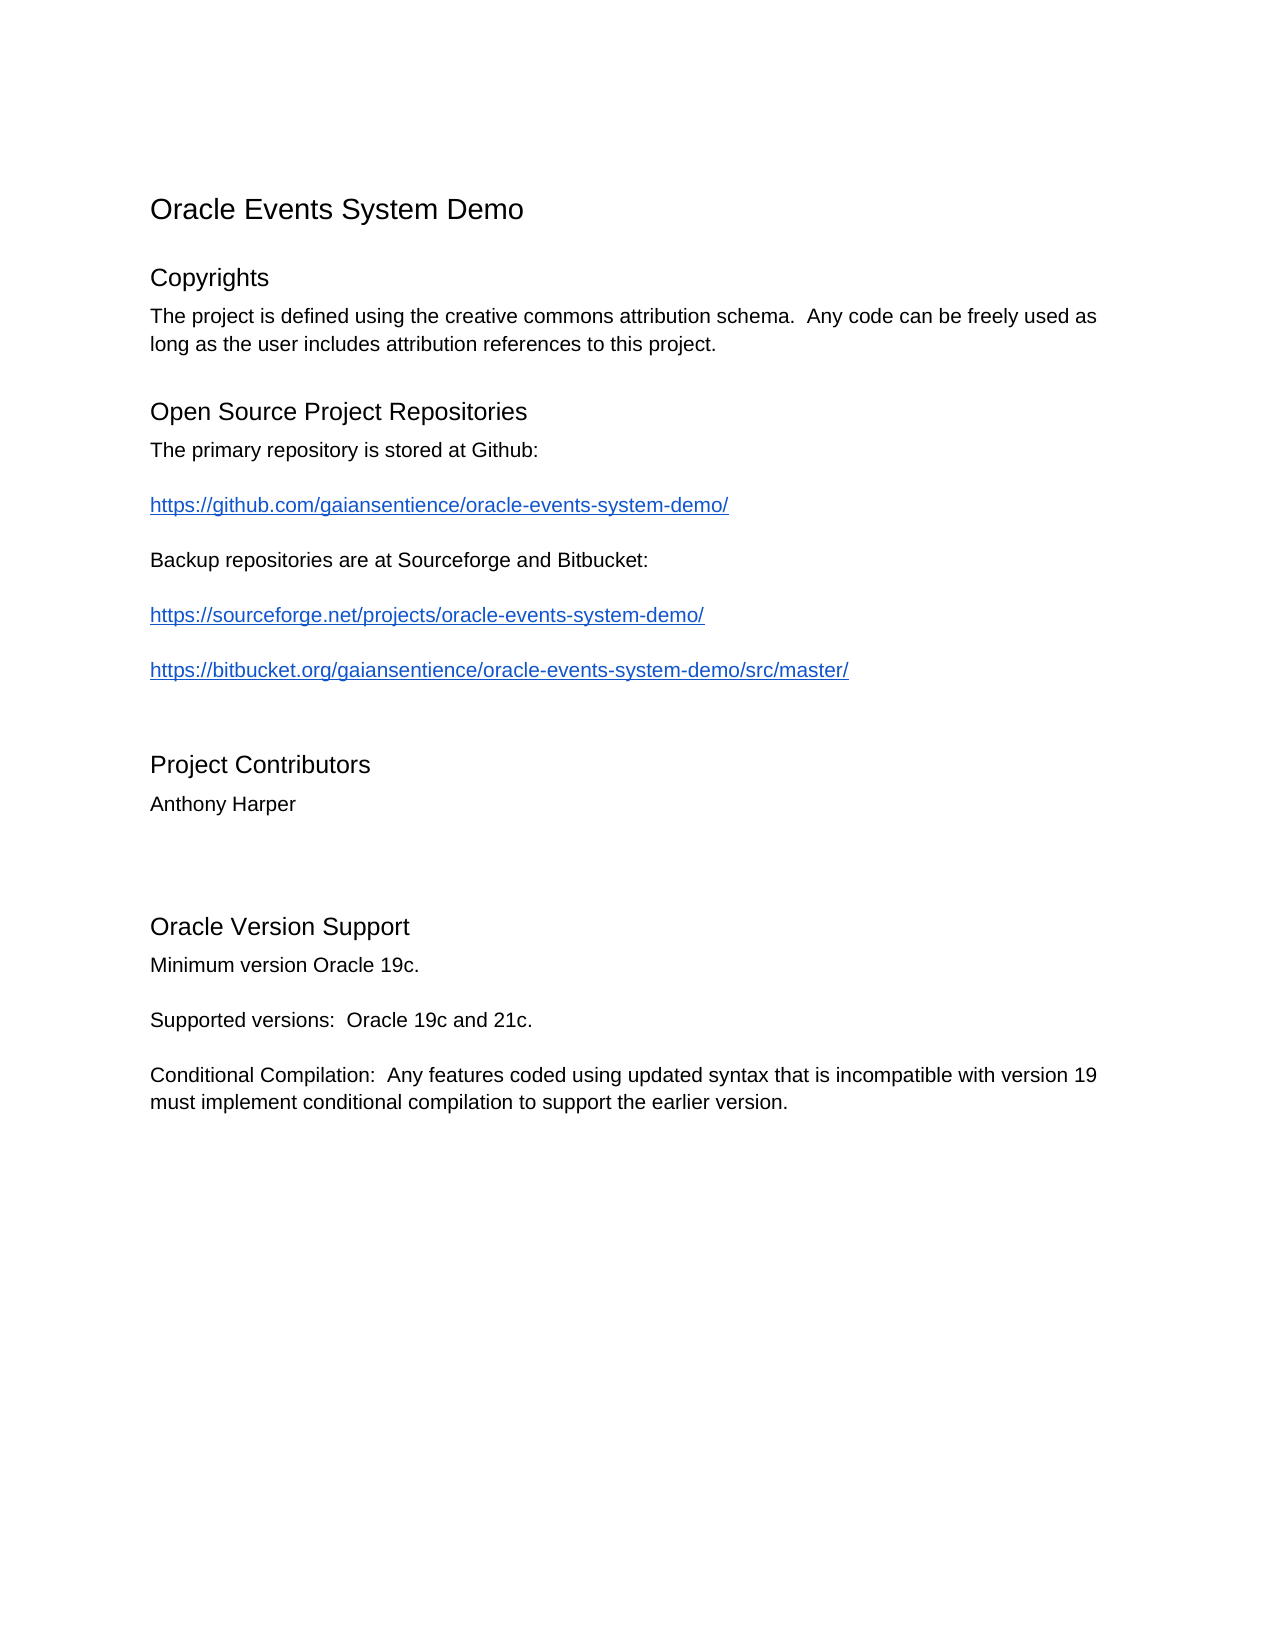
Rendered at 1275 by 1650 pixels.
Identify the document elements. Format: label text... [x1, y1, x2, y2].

subtitle Open Source Project Repositories [150, 396, 1125, 425]
text Anthony Harper [150, 791, 1125, 815]
text https://github.com/gaiansentience/oracle-events-system-demo/ [150, 493, 1125, 517]
subtitle Copyrights [150, 263, 1125, 291]
text Conditional Compilation: Any features coded using updated syntax that is incompatible with version 19 must implement conditional compilation to support the earlier version. [150, 1063, 1125, 1114]
subtitle Oracle Events System Demo [150, 192, 1125, 225]
text Backup repositories are at Sourceforge and Bitbucket: [150, 548, 1125, 572]
subtitle Oracle Version Support [150, 911, 1125, 940]
subtitle Project Contributors [150, 750, 1125, 779]
text https://bitbucket.org/gaiansentience/oracle-events-system-demo/src/master/ [150, 658, 1125, 682]
text https://sourceforge.net/projects/oracle-events-system-demo/ [150, 603, 1125, 627]
text The project is defined using the creative commons attribution schema. Any code can be freely used as long as the user includes attribution references to this project. [150, 304, 1125, 355]
text The primary repository is stored at Github: [150, 438, 1125, 462]
text Supported versions: Oracle 19c and 21c. [150, 1008, 1125, 1032]
text Minimum version Oracle 19c. [150, 953, 1125, 977]
